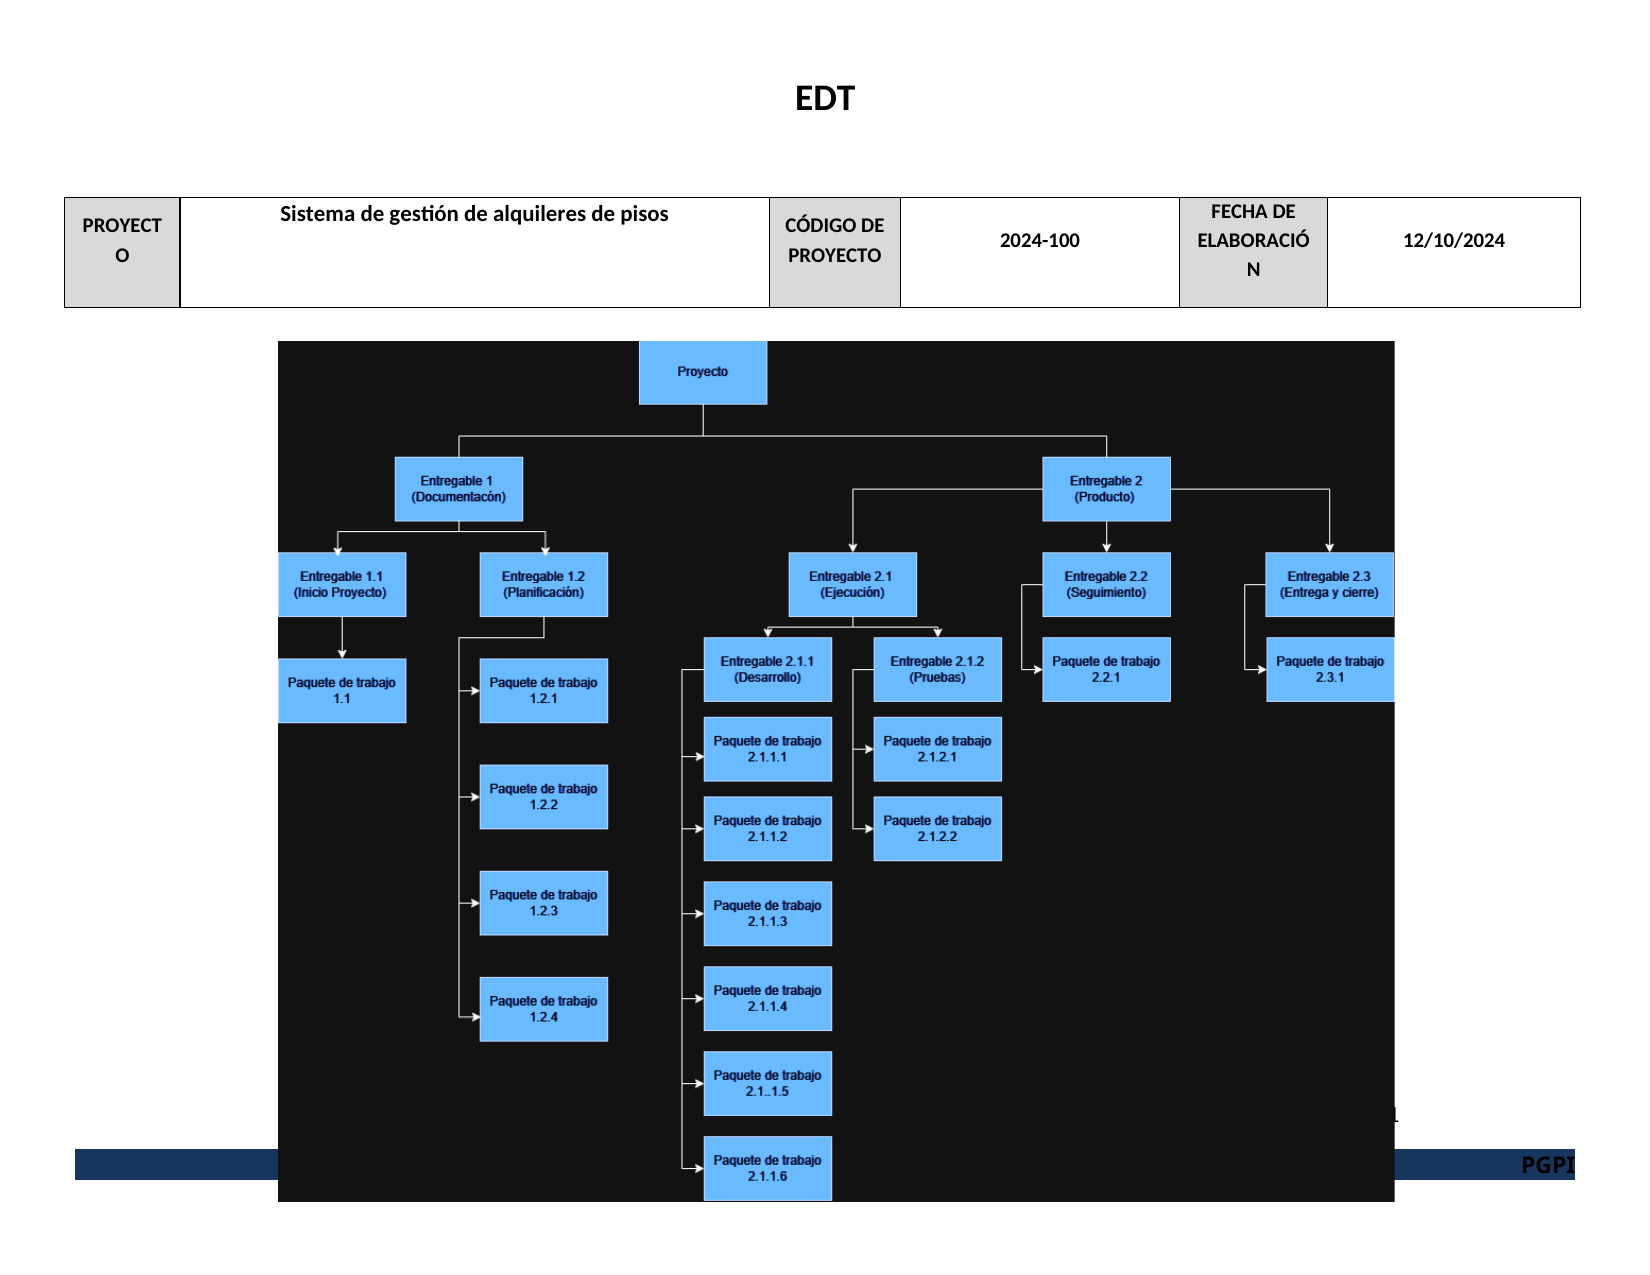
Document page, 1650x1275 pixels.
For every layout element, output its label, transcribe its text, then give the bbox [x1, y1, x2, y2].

picture [278, 341, 1395, 1202]
table_header Sistema de gestión de alquileres de pisos [181, 198, 769, 307]
table_header 2024-100 [901, 198, 1179, 307]
table_header 12/10/2024 [1328, 198, 1580, 307]
table_header PROYECTO [65, 198, 179, 307]
table_header CÓDIGO DE PROYECTO [770, 198, 900, 307]
table_header FECHA DE ELABORACIÓN [1180, 198, 1327, 307]
